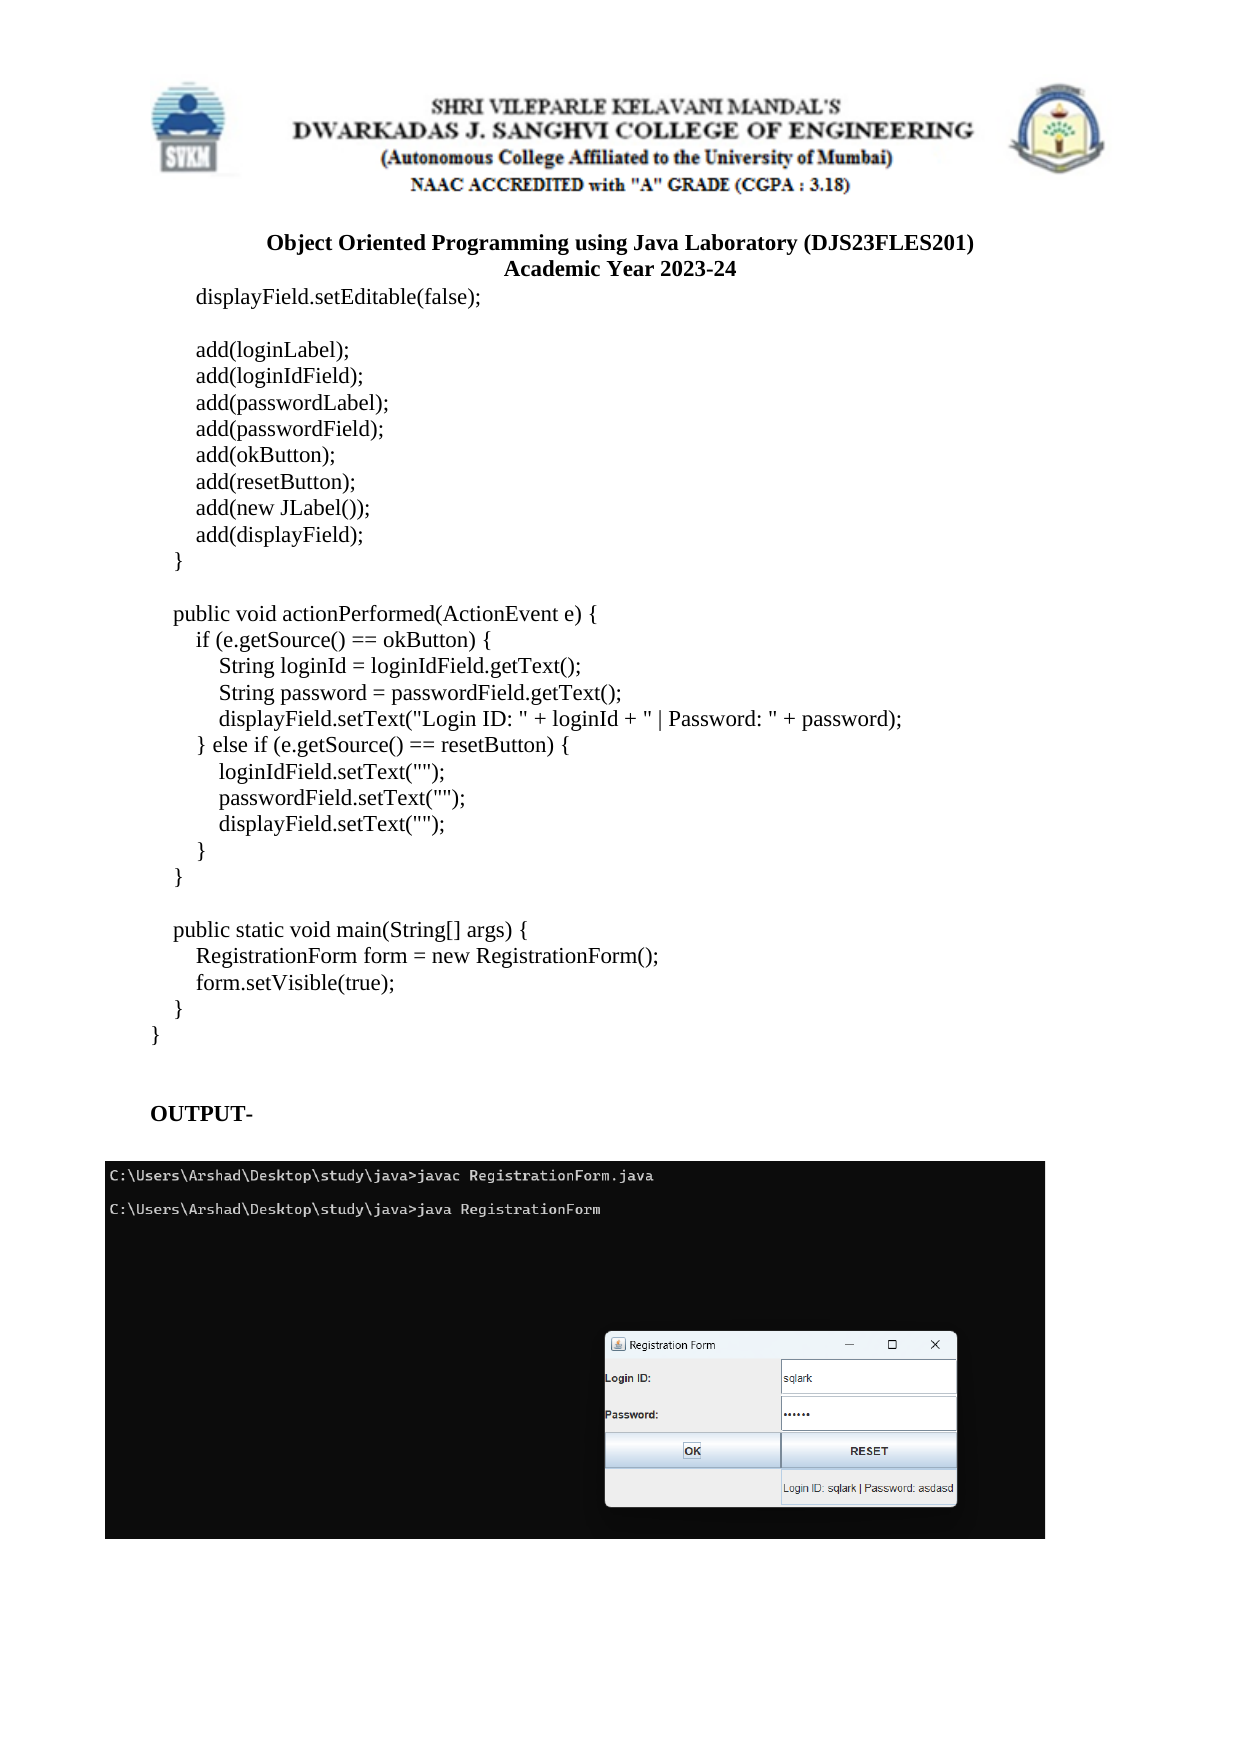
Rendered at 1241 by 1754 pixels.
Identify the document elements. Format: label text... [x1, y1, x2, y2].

text form.setVisible(true); [150, 969, 1090, 995]
text String password = passwordField.getText(); [150, 679, 1090, 705]
text RegistrationForm form = new RegistrationForm(); [150, 942, 1090, 969]
text OUTPUT- [150, 1100, 1090, 1127]
text public void actionPerformed(ActionEvent e) { [150, 600, 1090, 626]
text add(okButton); [150, 442, 1090, 468]
text add(loginIdField); [150, 362, 1090, 389]
text public static void main(String[] args) { [150, 916, 1090, 942]
text add(new JLabel()); [150, 494, 1090, 521]
text } else if (e.getSource() == resetButton) { [150, 731, 1090, 758]
text loginIdField.setText(""); [150, 758, 1090, 784]
picture [105, 1161, 1046, 1539]
text if (e.getSource() == okButton) { [150, 626, 1090, 652]
text passwordField.setText(""); [150, 784, 1090, 811]
text displayField.setText(""); [150, 811, 1090, 837]
text displayField.setEditable(false); [150, 283, 1090, 310]
text } [150, 995, 1090, 1021]
text } [150, 863, 1090, 889]
text add(passwordField); [150, 415, 1090, 442]
text } [150, 547, 1090, 573]
text displayField.setText("Login ID: " + loginId + " | Password: " + password); [150, 705, 1090, 731]
text add(resetButton); [150, 468, 1090, 494]
text String loginId = loginIdField.getText(); [150, 652, 1090, 679]
text add(loginLabel); [150, 336, 1090, 362]
text add(displayField); [150, 521, 1090, 547]
picture [150, 73, 1118, 201]
text } [150, 837, 1090, 863]
text add(passwordLabel); [150, 389, 1090, 415]
text } [150, 1021, 1090, 1048]
